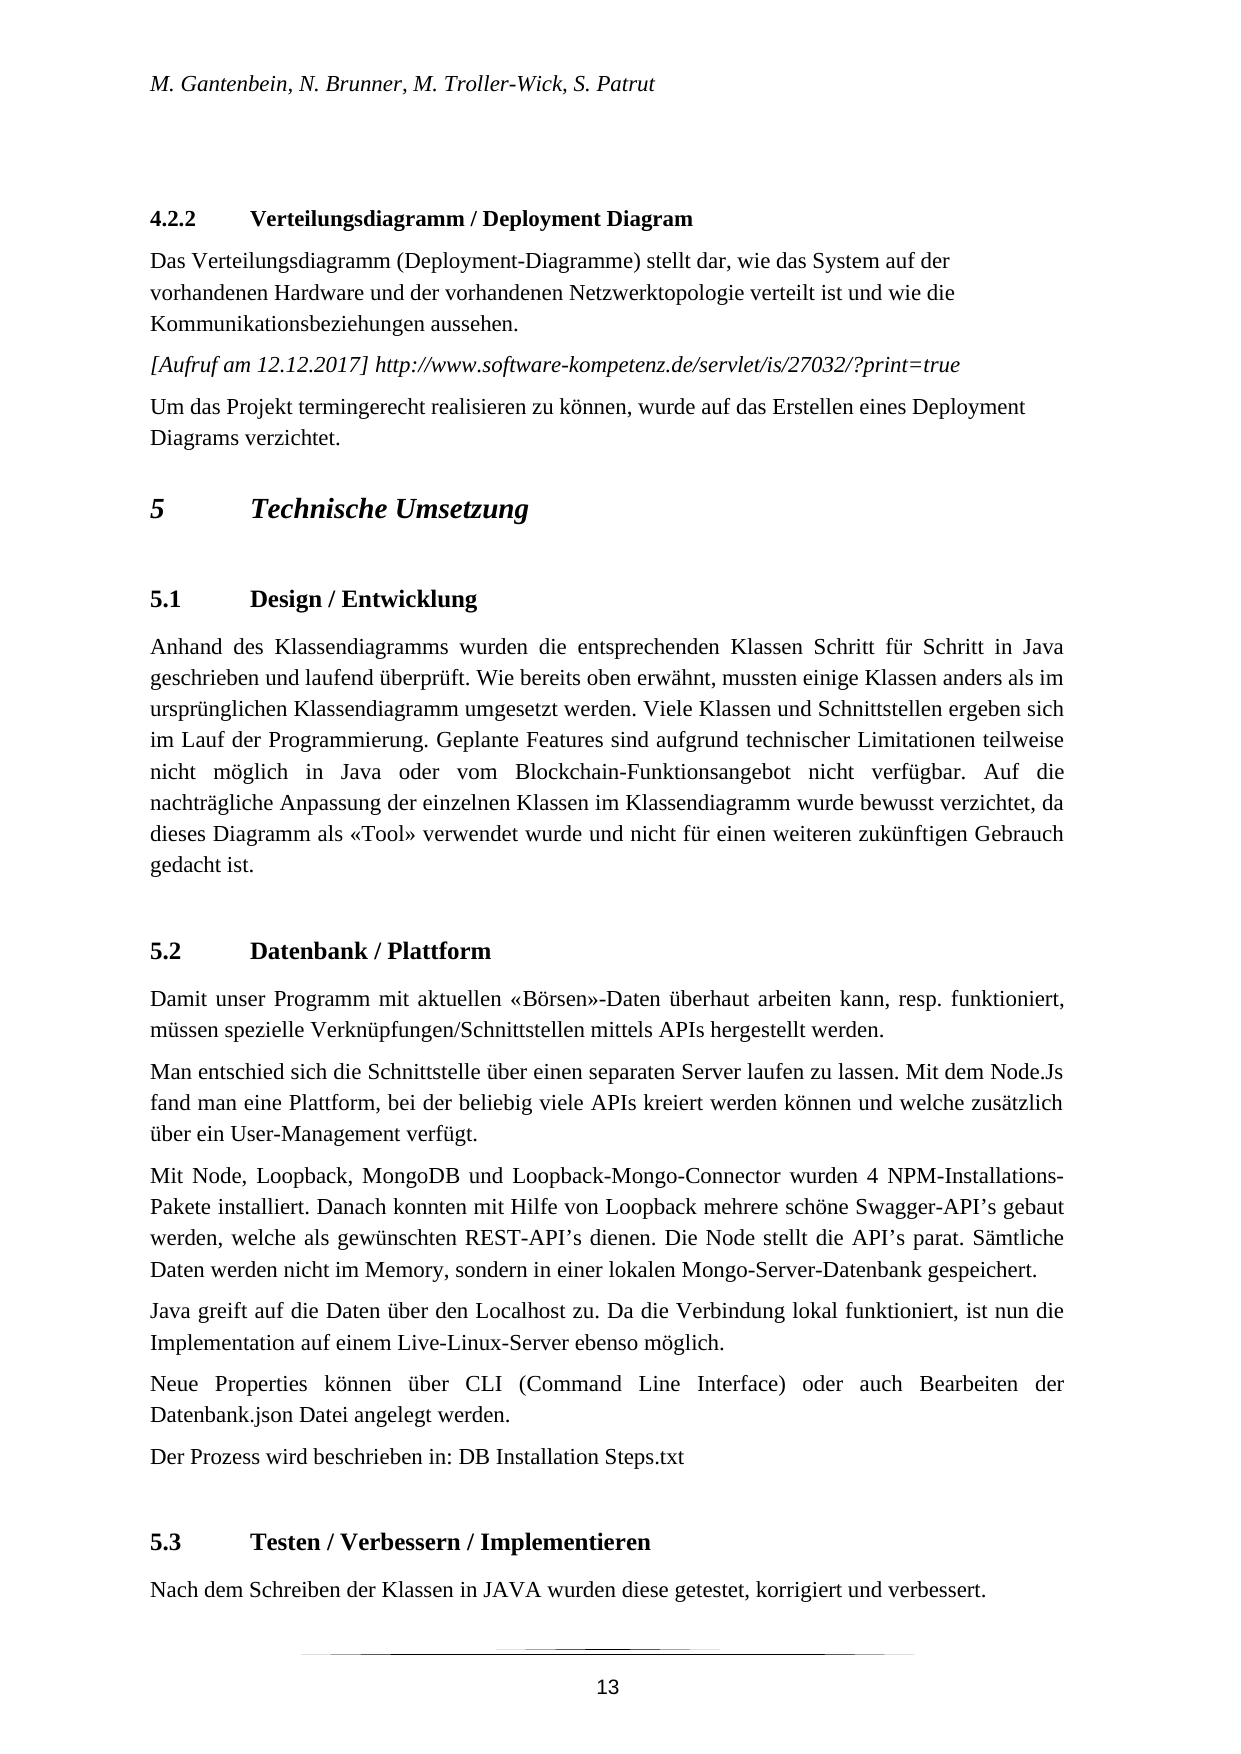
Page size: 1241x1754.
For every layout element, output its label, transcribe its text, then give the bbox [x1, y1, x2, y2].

text Neue Properties können über CLI (Command Line Interface) oder auch Bearbeiten der Datenbank.json Datei angelegt werden. [150, 1367, 1065, 1429]
text Man entschied sich die Schnittstelle über einen separaten Server laufen zu lassen. Mit dem Node.Js fand man eine Plattform, bei der beliebig viele APIs kreiert werden können und welche zusätzlich über ein User-Management verfügt. [150, 1054, 1065, 1148]
text Java greift auf die Daten über den Localhost zu. Da die Verbindung lokal funktioniert, ist nun die Implementation auf einem Live-Linux-Server ebenso möglich. [150, 1294, 1065, 1356]
subtitle Datenbank / Plattform [150, 929, 1065, 967]
subtitle Design / Entwicklung [150, 577, 1065, 614]
subtitle Testen / Verbessern / Implementieren [150, 1521, 1065, 1558]
text Um das Projekt termingerecht realisieren zu können, wurde auf das Erstellen eines Deployment Diagrams verzichtet. [150, 389, 1065, 483]
subtitle Verteilungsdiagramm / Deployment Diagram [150, 200, 1065, 231]
text Damit unser Programm mit aktuellen «Börsen»-Daten überhaut arbeiten kann, resp. funktioniert, müssen spezielle Verknüpfungen/Schnittstellen mittels APIs hergestellt werden. [150, 981, 1065, 1044]
text Das Verteilungsdiagramm (Deployment-Diagramme) stellt dar, wie das System auf der vorhandenen Hardware und der vorhandenen Netzwerktopologie verteilt ist und wie die Kommunikationsbeziehungen aussehen. [150, 244, 1065, 337]
text Anhand des Klassendiagramms wurden die entsprechenden Klassen Schritt für Schritt in Java geschrieben und laufend überprüft. Wie bereits oben erwähnt, mussten einige Klassen anders als im ursprünglichen Klassendiagramm umgesetzt werden. Viele Klassen und Schnittstellen ergeben sich im Lauf der Programmierung. Geplante Features sind aufgrund technischer Limitationen teilweise nicht möglich in Java oder vom Blockchain-Funktionsangebot nicht verfügbar. Auf die nachträgliche Anpassung der einzelnen Klassen im Klassendiagramm wurde bewusst verzichtet, da dieses Diagramm als «Tool» verwendet wurde und nicht für einen weiteren zukünftigen Gebrauch gedacht ist. [150, 629, 1065, 879]
text Mit Node, Loopback, MongoDB und Loopback-Mongo-Connector wurden 4 NPM-Installations-Pakete installiert. Danach konnten mit Hilfe von Loopback mehrere schöne Swagger-API’s gebaut werden, welche als gewünschten REST-API’s dienen. Die Node stellt die API’s parat. Sämtliche Daten werden nicht im Memory, sondern in einer lokalen Mongo-Server-Datenbank gespeichert. [150, 1158, 1065, 1283]
text [Aufruf am 12.12.2017] http://www.software-kompetenz.de/servlet/is/27032/?print=true [150, 348, 1065, 379]
text Der Prozess wird beschrieben in: DB Installation Steps.txt [150, 1439, 1065, 1471]
text Nach dem Schreiben der Klassen in JAVA wurden diese getestet, korrigiert und verbessert. [150, 1573, 1065, 1604]
subtitle Technische Umsetzung [150, 483, 1065, 527]
